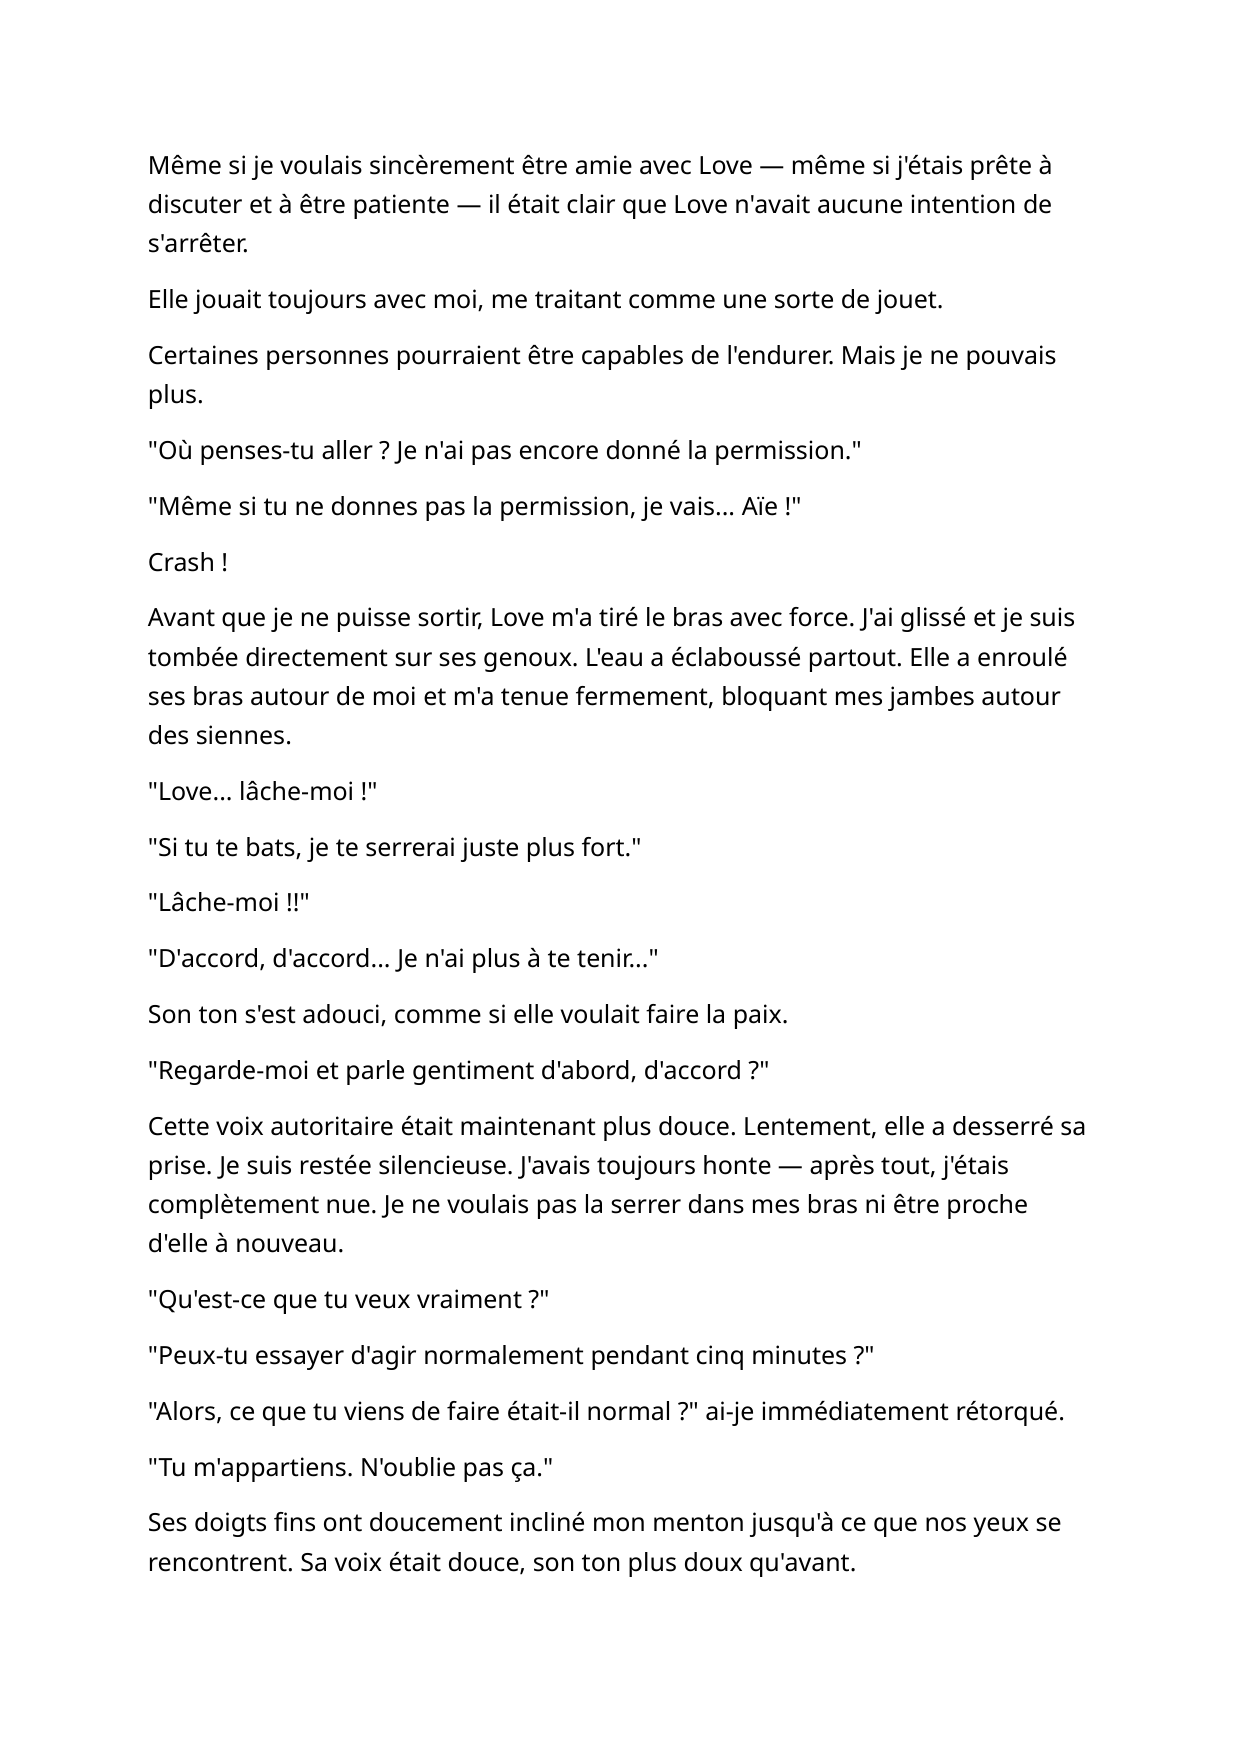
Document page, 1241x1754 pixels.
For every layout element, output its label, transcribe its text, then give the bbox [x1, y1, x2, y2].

text "Alors, ce que tu viens de faire était-il normal ?" ai-je immédiatement rétorqué. [148, 1393, 1093, 1427]
text Cette voix autoritaire était maintenant plus douce. Lentement, elle a desserré sa prise. Je suis restée silencieuse. J'avais toujours honte — après tout, j'étais complètement nue. Je ne voulais pas la serrer dans mes bras ni être proche d'elle à nouveau. [148, 1108, 1093, 1260]
text "Qu'est-ce que tu veux vraiment ?" [148, 1282, 1093, 1316]
text "Peux-tu essayer d'agir normalement pendant cinq minutes ?" [148, 1338, 1093, 1372]
text Son ton s'est adouci, comme si elle voulait faire la paix. [148, 997, 1093, 1031]
text "D'accord, d'accord... Je n'ai plus à te tenir..." [148, 941, 1093, 975]
text Ses doigts fins ont doucement incliné mon menton jusqu'à ce que nos yeux se rencontrent. Sa voix était douce, son ton plus doux qu'avant. [148, 1505, 1093, 1578]
text "Lâche-moi !!" [148, 885, 1093, 919]
text Elle jouait toujours avec moi, me traitant comme une sorte de jouet. [148, 282, 1093, 316]
text Crash ! [148, 544, 1093, 578]
text "Si tu te bats, je te serrerai juste plus fort." [148, 829, 1093, 863]
text "Love... lâche-moi !" [148, 773, 1093, 807]
text "Regarde-moi et parle gentiment d'abord, d'accord ?" [148, 1053, 1093, 1087]
text "Tu m'appartiens. N'oublie pas ça." [148, 1449, 1093, 1483]
text Avant que je ne puisse sortir, Love m'a tiré le bras avec force. J'ai glissé et je suis tombée directement sur ses genoux. L'eau a éclaboussé partout. Elle a enroulé ses bras autour de moi et m'a tenue fermement, bloquant mes jambes autour des siennes. [148, 600, 1093, 752]
text Même si je voulais sincèrement être amie avec Love — même si j'étais prête à discuter et à être patiente — il était clair que Love n'avait aucune intention de s'arrêter. [148, 148, 1093, 260]
text "Même si tu ne donnes pas la permission, je vais... Aïe !" [148, 488, 1093, 522]
text Certaines personnes pourraient être capables de l'endurer. Mais je ne pouvais plus. [148, 338, 1093, 411]
text "Où penses-tu aller ? Je n'ai pas encore donné la permission." [148, 433, 1093, 467]
